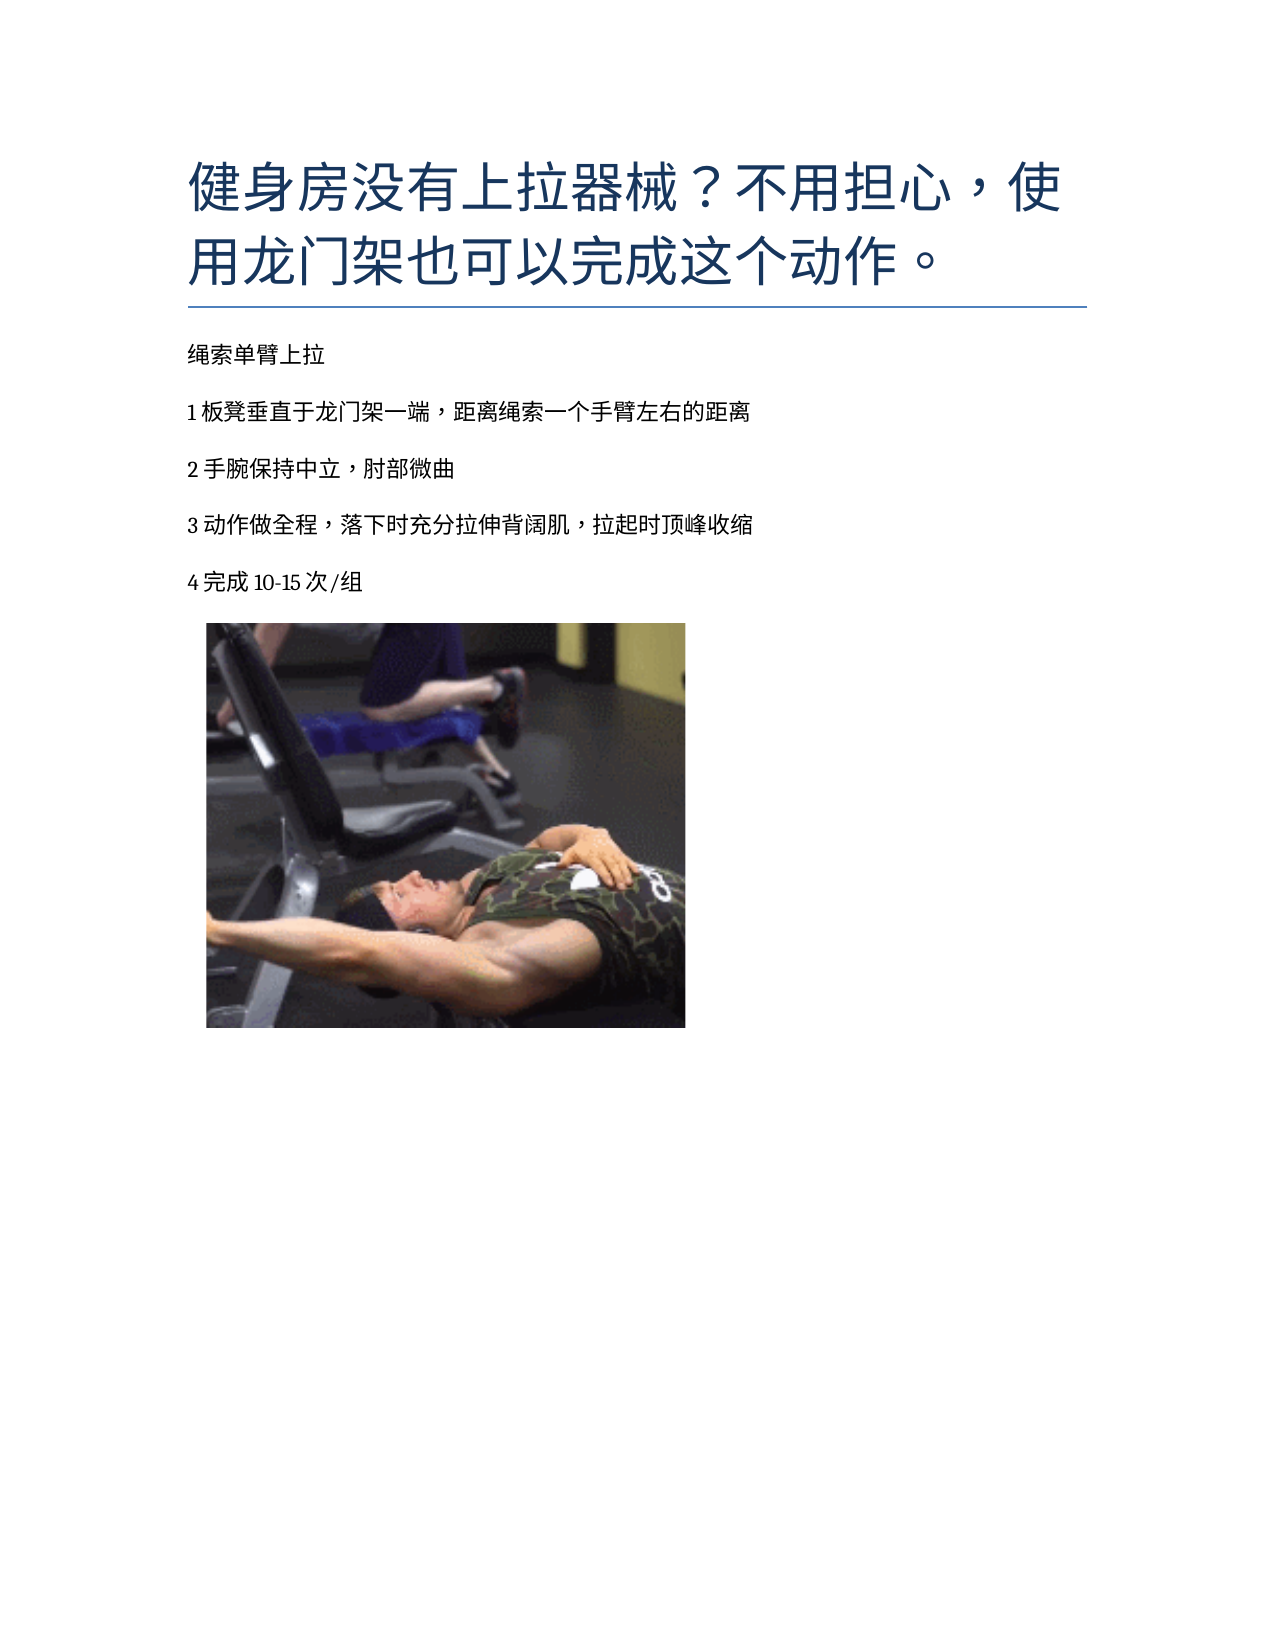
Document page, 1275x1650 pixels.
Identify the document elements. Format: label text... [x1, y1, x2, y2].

title 健身房没有上拉器械？不用担心，使用龙门架也可以完成这个动作。 [187, 150, 1087, 308]
text 3 动作做全程，落下时充分拉伸背阔肌，拉起时顶峰收缩 [187, 509, 1087, 541]
text 1 板凳垂直于龙门架一端，距离绳索一个手臂左右的距离 [187, 396, 1087, 427]
text 4 完成10-15次/组 [187, 566, 1087, 597]
text 2 手腕保持中立，肘部微曲 [187, 453, 1087, 484]
text 绳索单臂上拉 [187, 339, 1087, 370]
picture [206, 623, 686, 1028]
